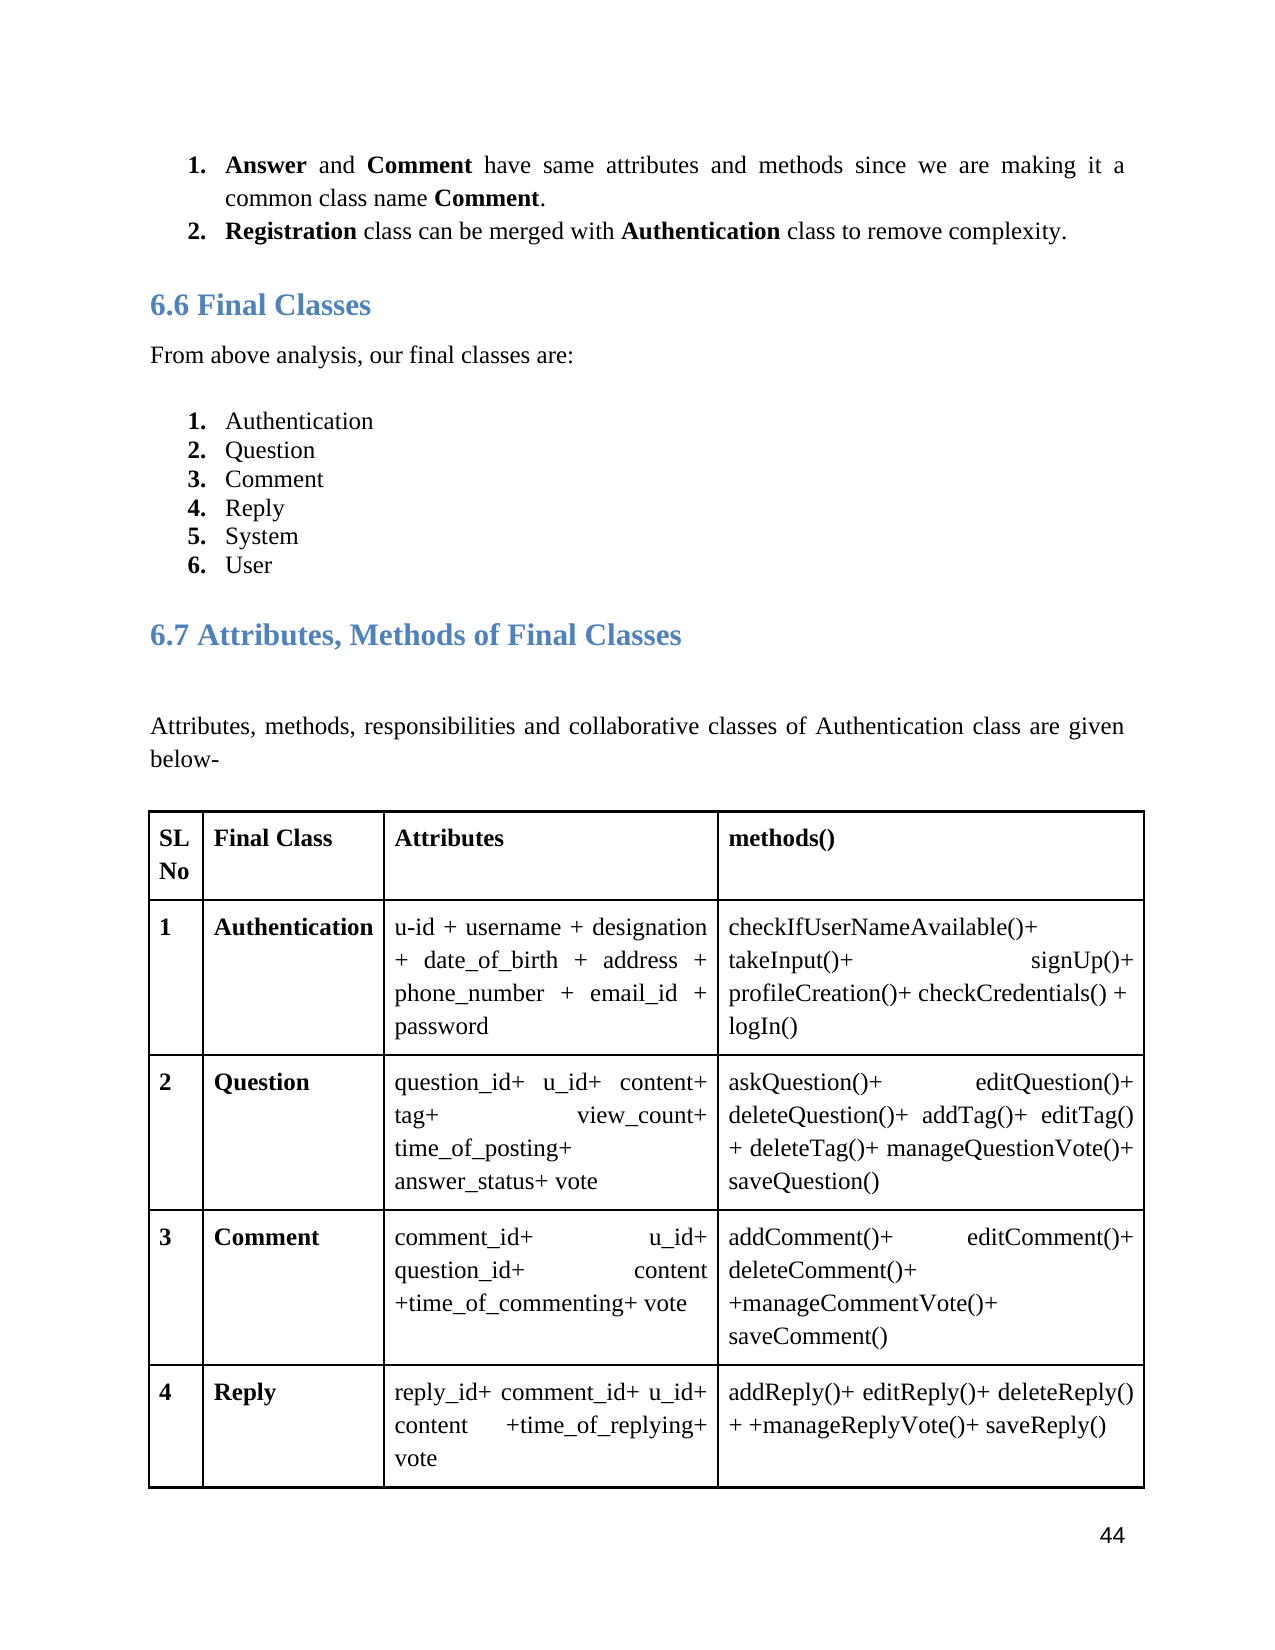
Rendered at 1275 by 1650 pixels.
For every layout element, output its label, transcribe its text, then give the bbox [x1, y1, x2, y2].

table_header Attributes [385, 813, 717, 899]
table_cell 2 [150, 1056, 202, 1209]
table_cell comment_id+ u_id+ question_id+ content +time_of_commenting+ vote [385, 1211, 717, 1364]
list Reply [187, 493, 1125, 521]
table_cell Authentication [204, 901, 383, 1054]
list Comment [187, 464, 1125, 493]
list Authentication [187, 406, 1125, 435]
list User [187, 550, 1125, 579]
text Attributes, methods, responsibilities and collaborative classes of Authentication class are given below- [150, 711, 1125, 773]
table_cell reply_id+ comment_id+ u_id+ content +time_of_replying+ vote [385, 1366, 717, 1486]
list Question [187, 435, 1125, 464]
list Answer and Comment have same attributes and methods since we are making it a common class name Comment. [187, 150, 1125, 212]
table_cell addComment()+ editComment()+ deleteComment()+ +manageCommentVote()+ saveComment() [719, 1211, 1143, 1364]
table_cell question_id+ u_id+ content+ tag+ view_count+ time_of_posting+ answer_status+ vote [385, 1056, 717, 1209]
table_cell 1 [150, 901, 202, 1054]
table_cell addReply()+ editReply()+ deleteReply()+ +manageReplyVote()+ saveReply() [719, 1366, 1143, 1486]
table_cell Question [204, 1056, 383, 1209]
list System [187, 521, 1125, 550]
table_header SL No [150, 813, 202, 899]
table_cell checkIfUserNameAvailable()+ takeInput()+ signUp()+ profileCreation()+ checkCredentials() + logIn() [719, 901, 1143, 1054]
list Registration class can be merged with Authentication class to remove complexity. [187, 216, 1125, 245]
table_header Final Class [204, 813, 383, 899]
subtitle 6.6 Final Classes [150, 287, 1125, 322]
table_cell 3 [150, 1211, 202, 1364]
text From above analysis, our final classes are: [150, 340, 1125, 369]
table_cell 4 [150, 1366, 202, 1486]
table_cell Reply [204, 1366, 383, 1486]
table_header methods() [719, 813, 1143, 899]
subtitle 6.7 Attributes, Methods of Final Classes [150, 616, 1125, 652]
table_cell Comment [204, 1211, 383, 1364]
table_cell u-id + username + designation + date_of_birth + address + phone_number + email_id + password [385, 901, 717, 1054]
table_cell askQuestion()+ editQuestion()+ deleteQuestion()+ addTag()+ editTag()+ deleteTag()+ manageQuestionVote()+ saveQuestion() [719, 1056, 1143, 1209]
